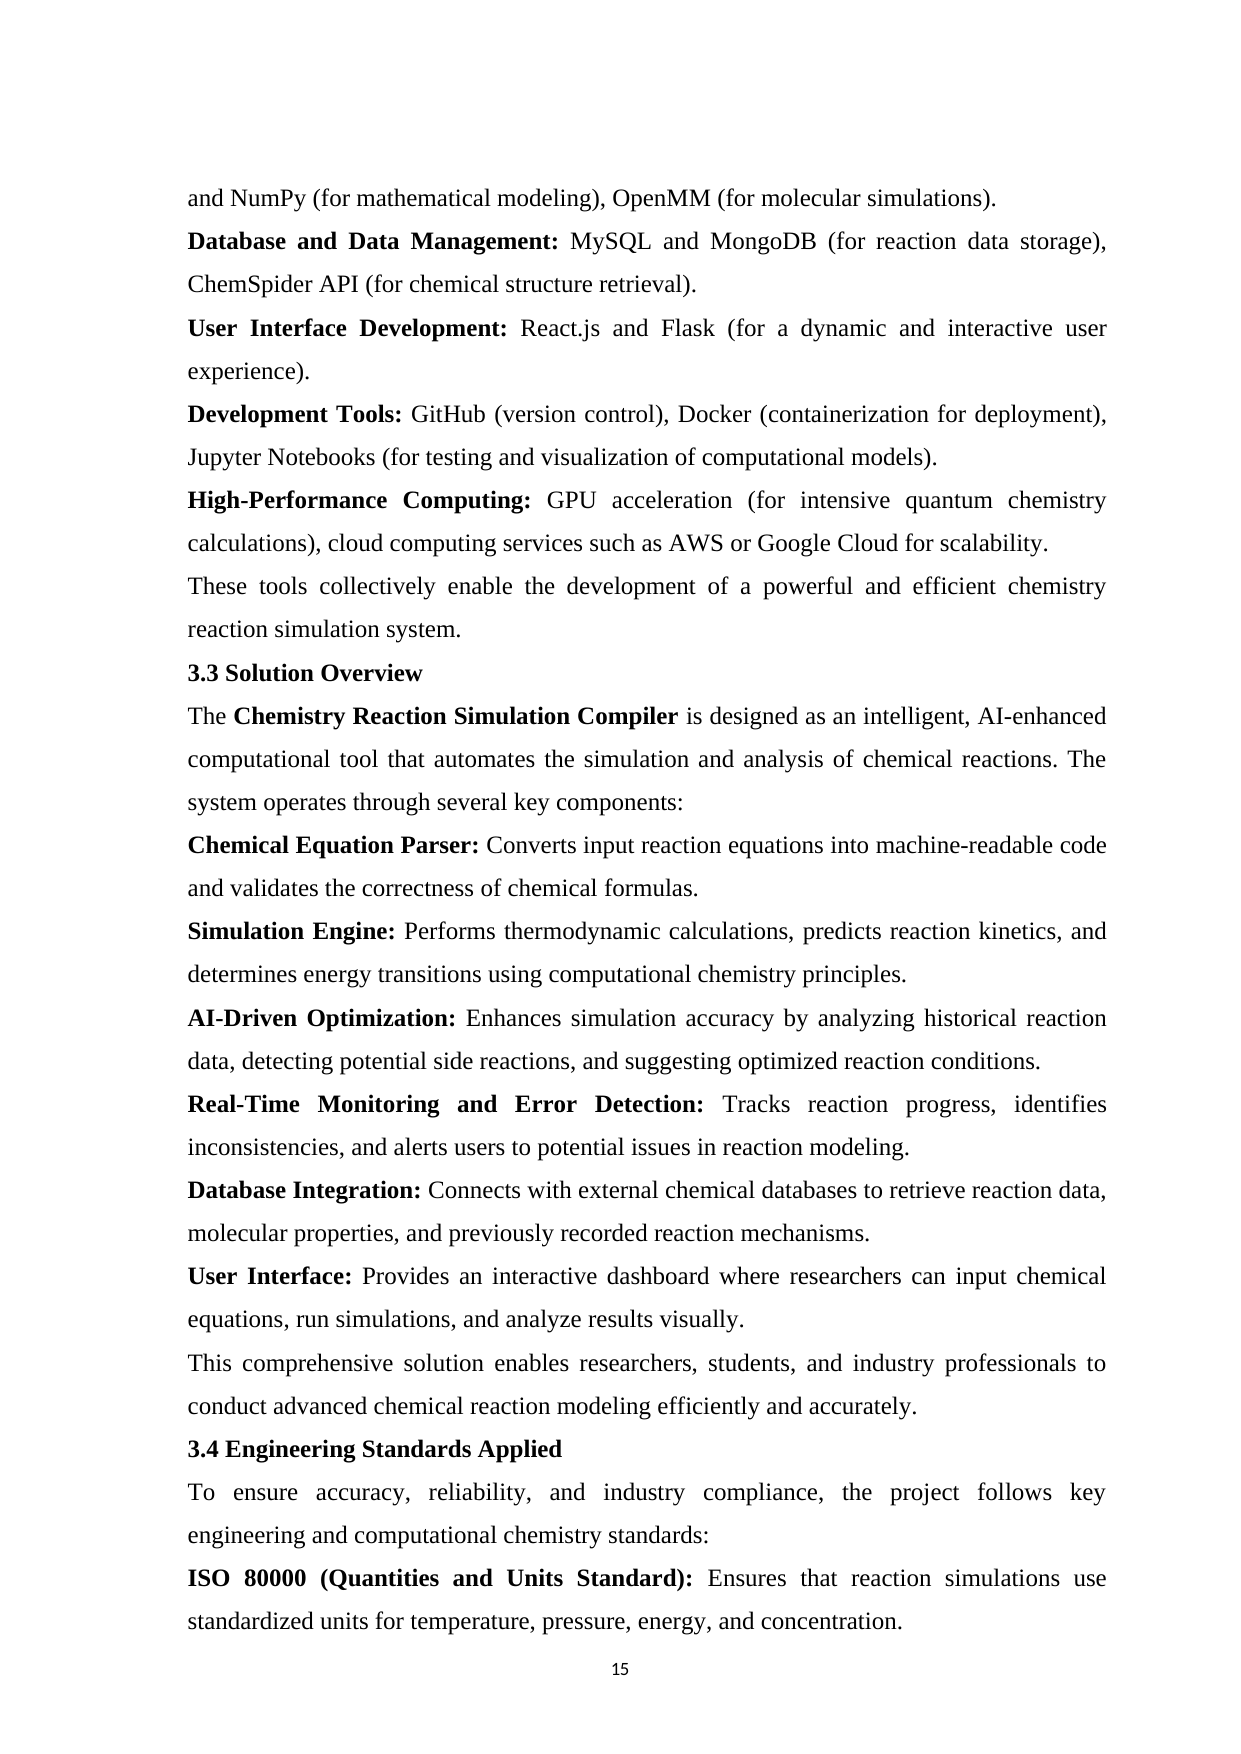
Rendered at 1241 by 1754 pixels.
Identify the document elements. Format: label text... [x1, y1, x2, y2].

text 3.3 Solution Overview [187, 658, 1107, 686]
text To ensure accuracy, reliability, and industry compliance, the project follows key engineering and computational chemistry standards: [187, 1477, 1107, 1549]
text High-Performance Computing: GPU acceleration (for intensive quantum chemistry calculations), cloud computing services such as AWS or Google Cloud for scalability. [187, 485, 1107, 557]
text ISO 80000 (Quantities and Units Standard): Ensures that reaction simulations use standardized units for temperature, pressure, energy, and concentration. [187, 1563, 1107, 1635]
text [187, 183, 1107, 212]
text User Interface Development: React.js and Flask (for a dynamic and interactive user experience). [187, 313, 1107, 384]
text These tools collectively enable the development of a powerful and efficient chemistry reaction simulation system. [187, 571, 1107, 643]
text Database and Data Management: MySQL and MongoDB (for reaction data storage), ChemSpider API (for chemical structure retrieval). [187, 226, 1107, 298]
text Development Tools: GitHub (version control), Docker (containerization for deployment), Jupyter Notebooks (for testing and visualization of computational models). [187, 399, 1107, 471]
text User Interface: Provides an interactive dashboard where researchers can input chemical equations, run simulations, and analyze results visually. [187, 1261, 1107, 1333]
text AI-Driven Optimization: Enhances simulation accuracy by analyzing historical reaction data, detecting potential side reactions, and suggesting optimized reaction conditions. [187, 1003, 1107, 1074]
text Database Integration: Connects with external chemical databases to retrieve reaction data, molecular properties, and previously recorded reaction mechanisms. [187, 1175, 1107, 1247]
text Chemical Equation Parser: Converts input reaction equations into machine-readable code and validates the correctness of chemical formulas. [187, 830, 1107, 902]
text Real-Time Monitoring and Error Detection: Tracks reaction progress, identifies inconsistencies, and alerts users to potential issues in reaction modeling. [187, 1089, 1107, 1161]
text 3.4 Engineering Standards Applied [187, 1434, 1107, 1463]
text This comprehensive solution enables researchers, students, and industry professionals to conduct advanced chemical reaction modeling efficiently and accurately. [187, 1348, 1107, 1419]
text Simulation Engine: Performs thermodynamic calculations, predicts reaction kinetics, and determines energy transitions using computational chemistry principles. [187, 916, 1107, 988]
text The Chemistry Reaction Simulation Compiler is designed as an intelligent, AI-enhanced computational tool that automates the simulation and analysis of chemical reactions. The system operates through several key components: [187, 701, 1107, 816]
